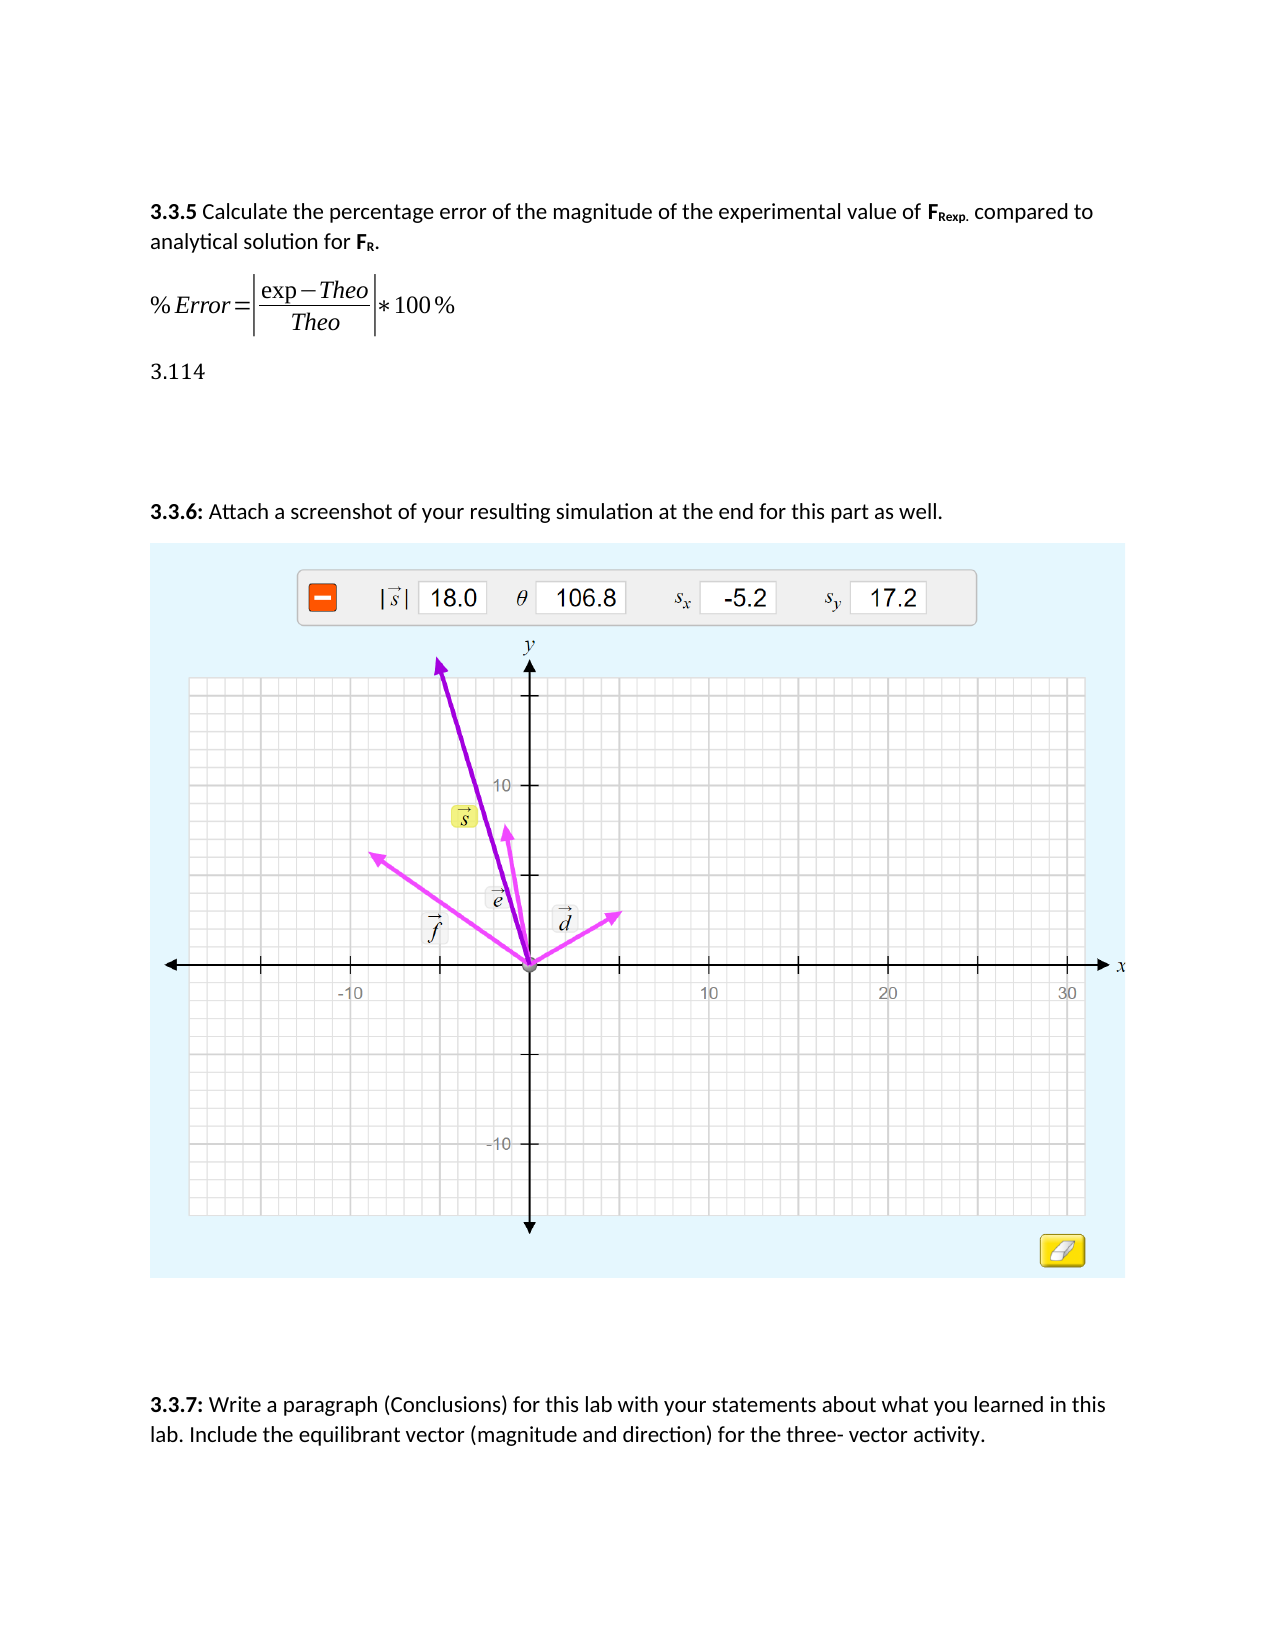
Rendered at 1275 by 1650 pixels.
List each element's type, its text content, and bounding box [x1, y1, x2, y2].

text 3.3.7: Write a paragraph (Conclusions) for this lab with your statements about what you learned in this lab. Include the equilibrant vector (magnitude and direction) for the three- vector activity. [150, 1390, 1125, 1448]
text 3.3.6: Attach a screenshot of your resulting simulation at the end for this part as well. [150, 497, 1125, 525]
picture [150, 543, 1125, 1278]
text 3.114 [150, 358, 1125, 384]
text 3.3.5 Calculate the percentage error of the magnitude of the experimental value of FRexp. compared to analytical solution for FR. [150, 197, 1125, 255]
